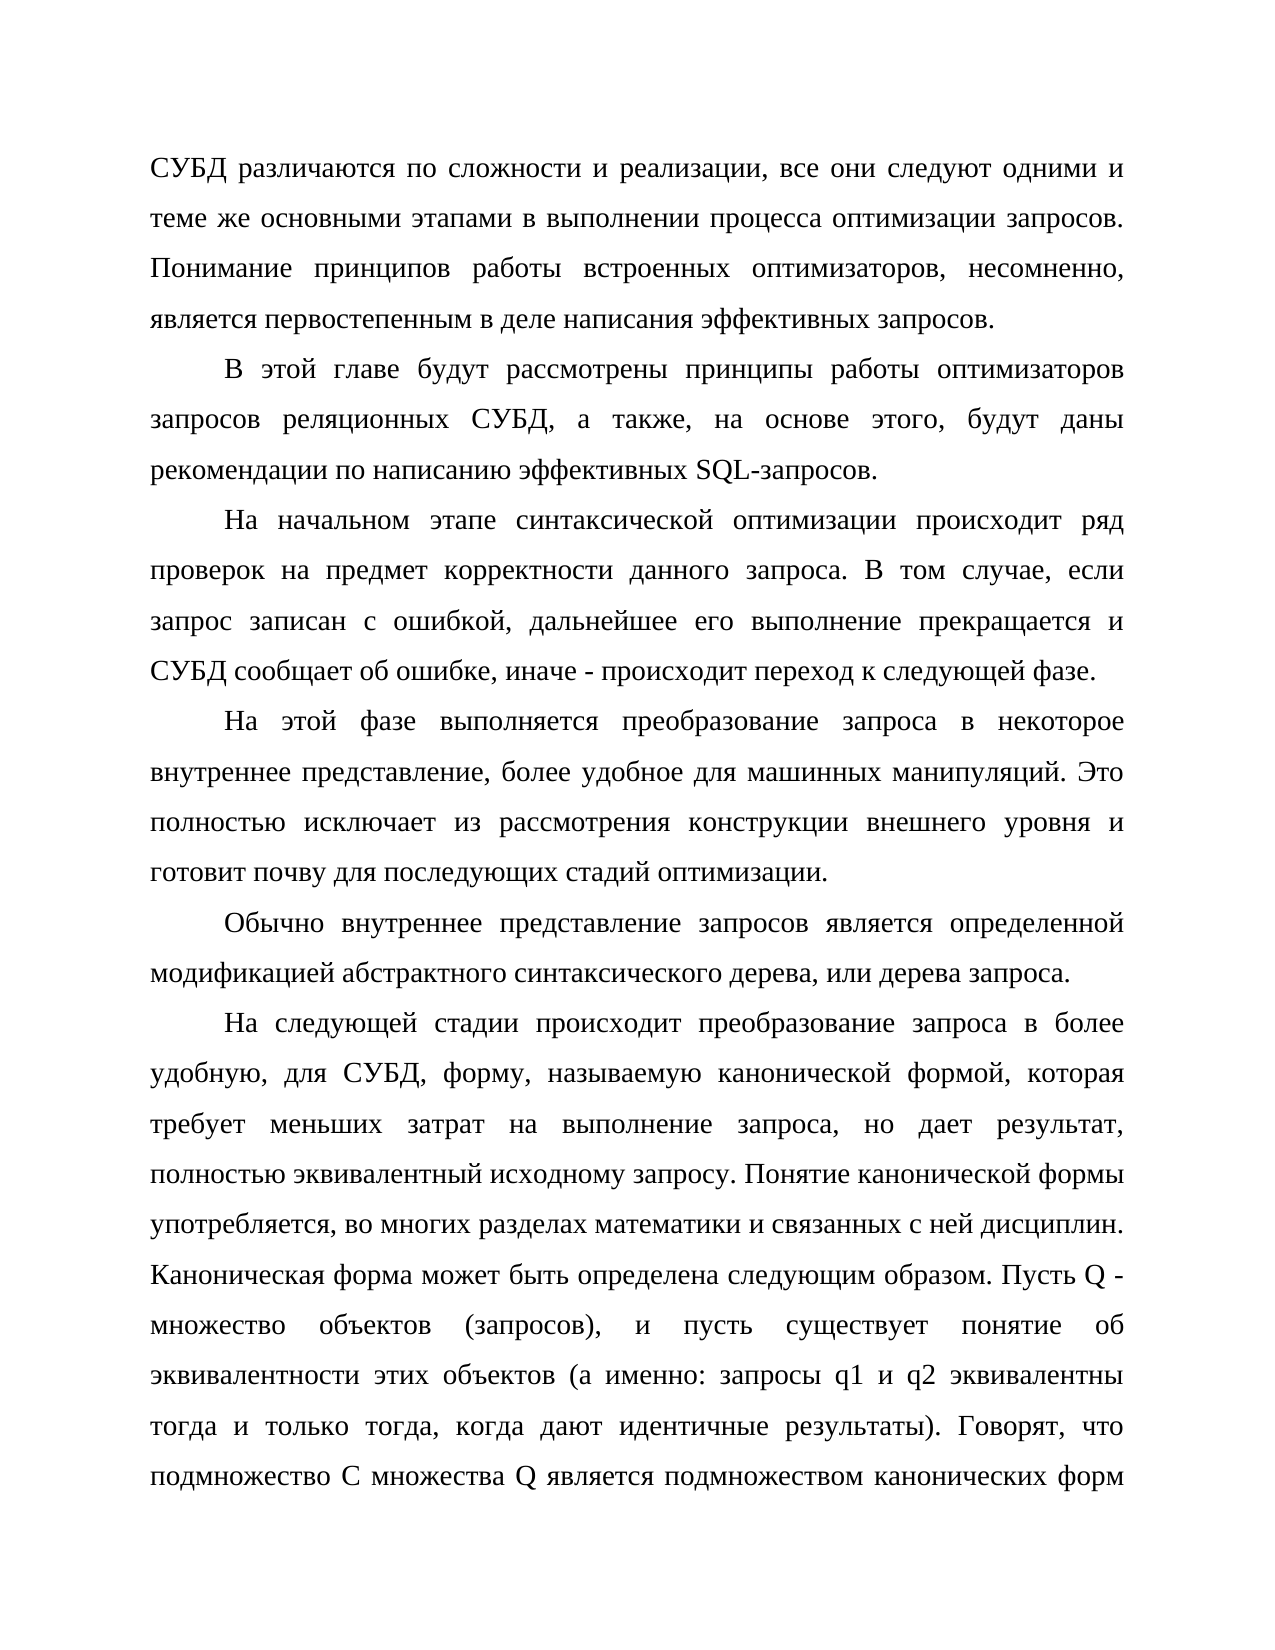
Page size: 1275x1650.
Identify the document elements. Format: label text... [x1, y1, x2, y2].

text На начальном этапе синтаксической оптимизации происходит ряд проверок на предмет корректности данного запроса. В том случае, если запрос записан с ошибкой, дальнейшее его выполнение прекращается и СУБД сообщает об ошибке, иначе - происходит переход к следующей фазе. [150, 502, 1125, 687]
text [150, 1005, 1125, 1492]
text Обычно внутреннее представление запросов является определенной модификацией абстрактного синтаксического дерева, или дерева запроса. [150, 905, 1125, 988]
text На этой фазе выполняется преобразование запроса в некоторое внутреннее представление, более удобное для машинных манипуляций. Это полностью исключает из рассмотрения конструкции внешнего уровня и готовит почву для последующих стадий оптимизации. [150, 703, 1125, 888]
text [150, 150, 1125, 334]
text В этой главе будут рассмотрены принципы работы оптимизаторов запросов реляционных СУБД, а также, на основе этого, будут даны рекомендации по написанию эффективных SQL-запросов. [150, 351, 1125, 485]
